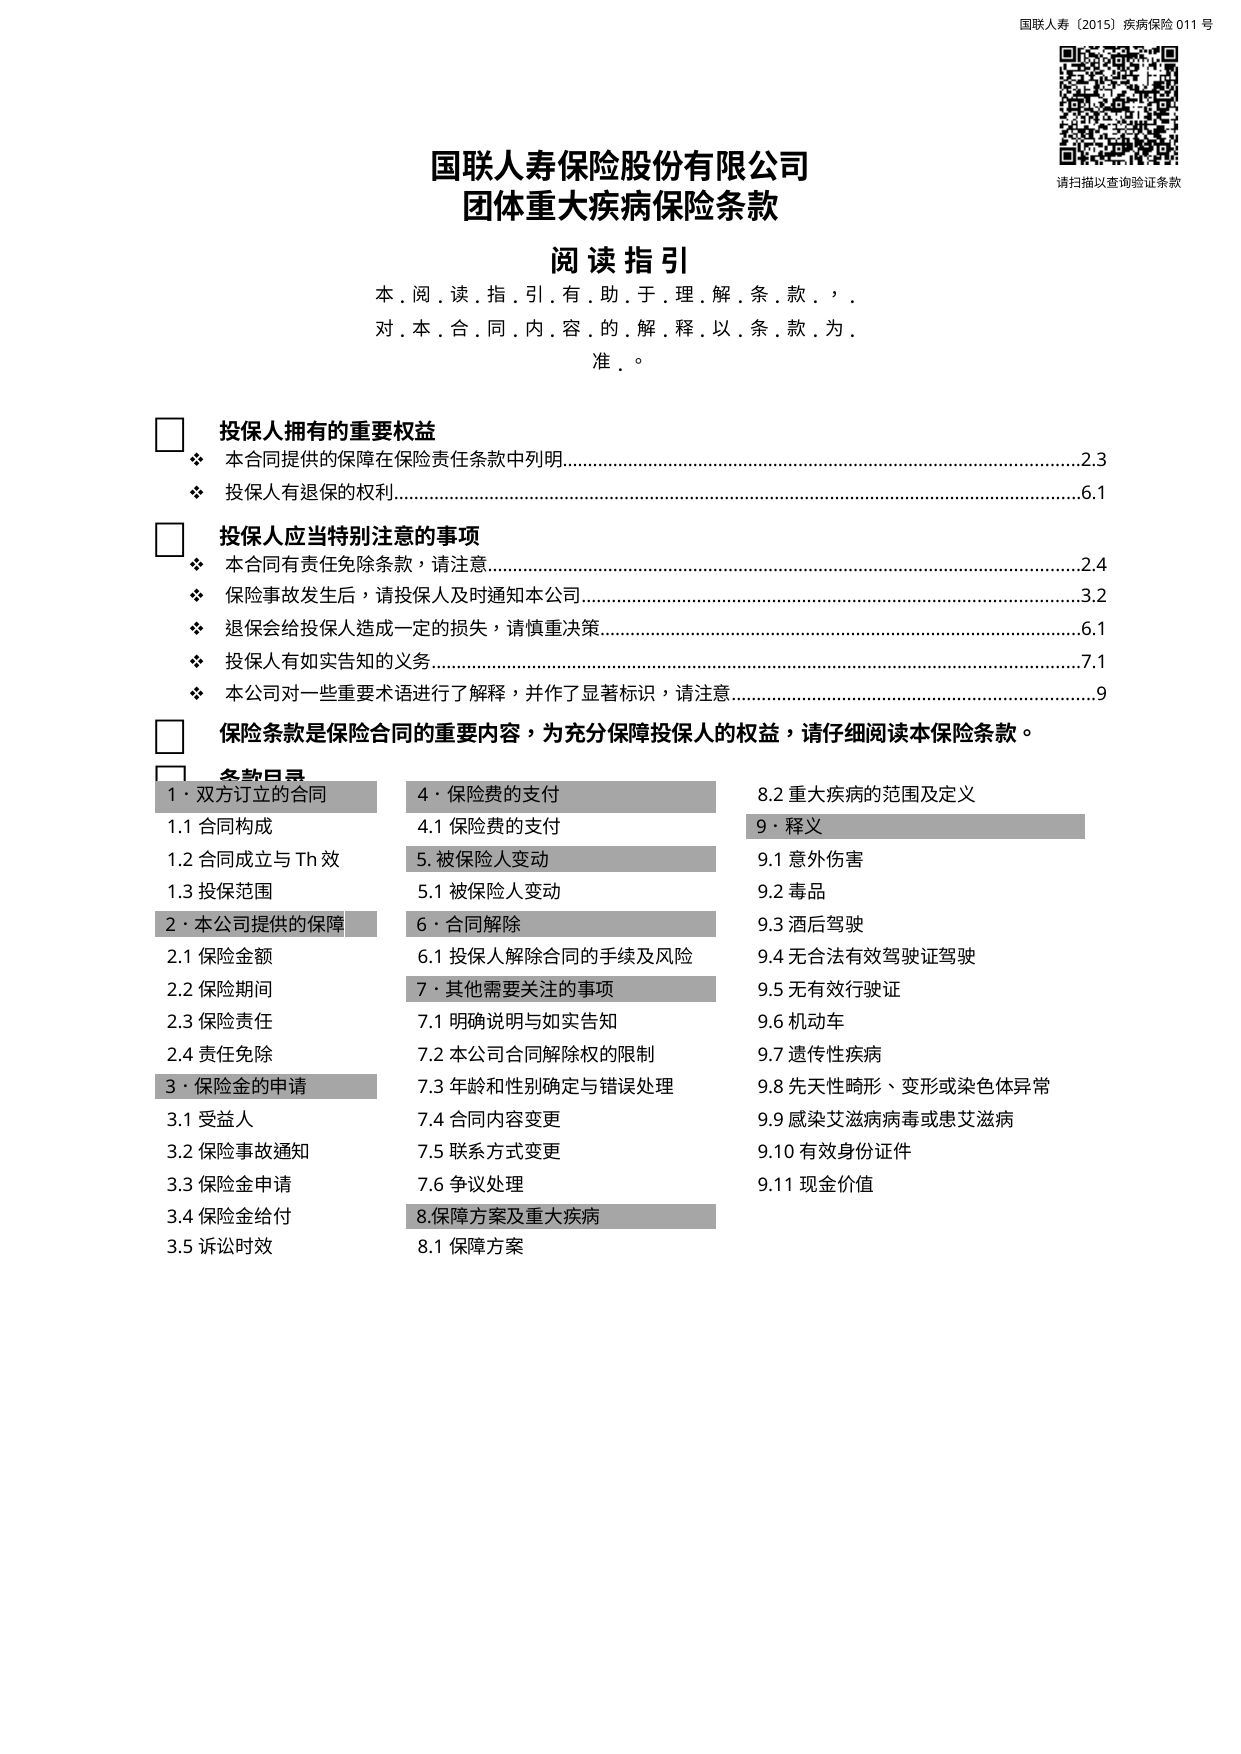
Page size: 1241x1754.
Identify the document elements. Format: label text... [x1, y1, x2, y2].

list 投保人有如实告知的义务 7.1 [188, 648, 1223, 674]
text 请扫描以查询验证条款 [1056, 174, 1223, 191]
list 退保会给投保人造成一定的损失，请慎重决策 6.1 [188, 615, 1223, 641]
text 阅 读 指 引 [419, 240, 821, 280]
subtitle  保险条款是保险合同的重要内容，为充分保障投保人的权益，请仔细阅读本保险条款。 [150, 705, 1223, 750]
picture [1059, 46, 1179, 165]
text 本．阅．读．指．引．有．助．于．理．解．条．款．，．对．本．合．同．内．容．的．解．释．以．条．款．为．准．。 [358, 281, 883, 382]
text  条款目录 [150, 750, 1223, 796]
subtitle  投保人拥有的重要权益 [150, 396, 883, 450]
subtitle  投保人应当特别注意的事项 [150, 504, 1223, 555]
subtitle 国联人寿保险股份有限公司团体重大疾病保险条款 [419, 145, 821, 229]
list 本合同提供的保障在保险责任条款中列明 2.3 [188, 450, 1223, 471]
list 投保人有退保的权利 6.1 [188, 480, 1223, 504]
list 本合同有责任免除条款，请注意 2.4 [188, 555, 1223, 575]
list 本公司对一些重要术语进行了解释，并作了显著标识，请注意 9 [188, 681, 1223, 705]
text 国联人寿〔2015〕疾病保险 011 号 [139, 16, 1213, 33]
list 保险事故发生后，请投保人及时通知本公司 3.2 [188, 582, 1223, 608]
